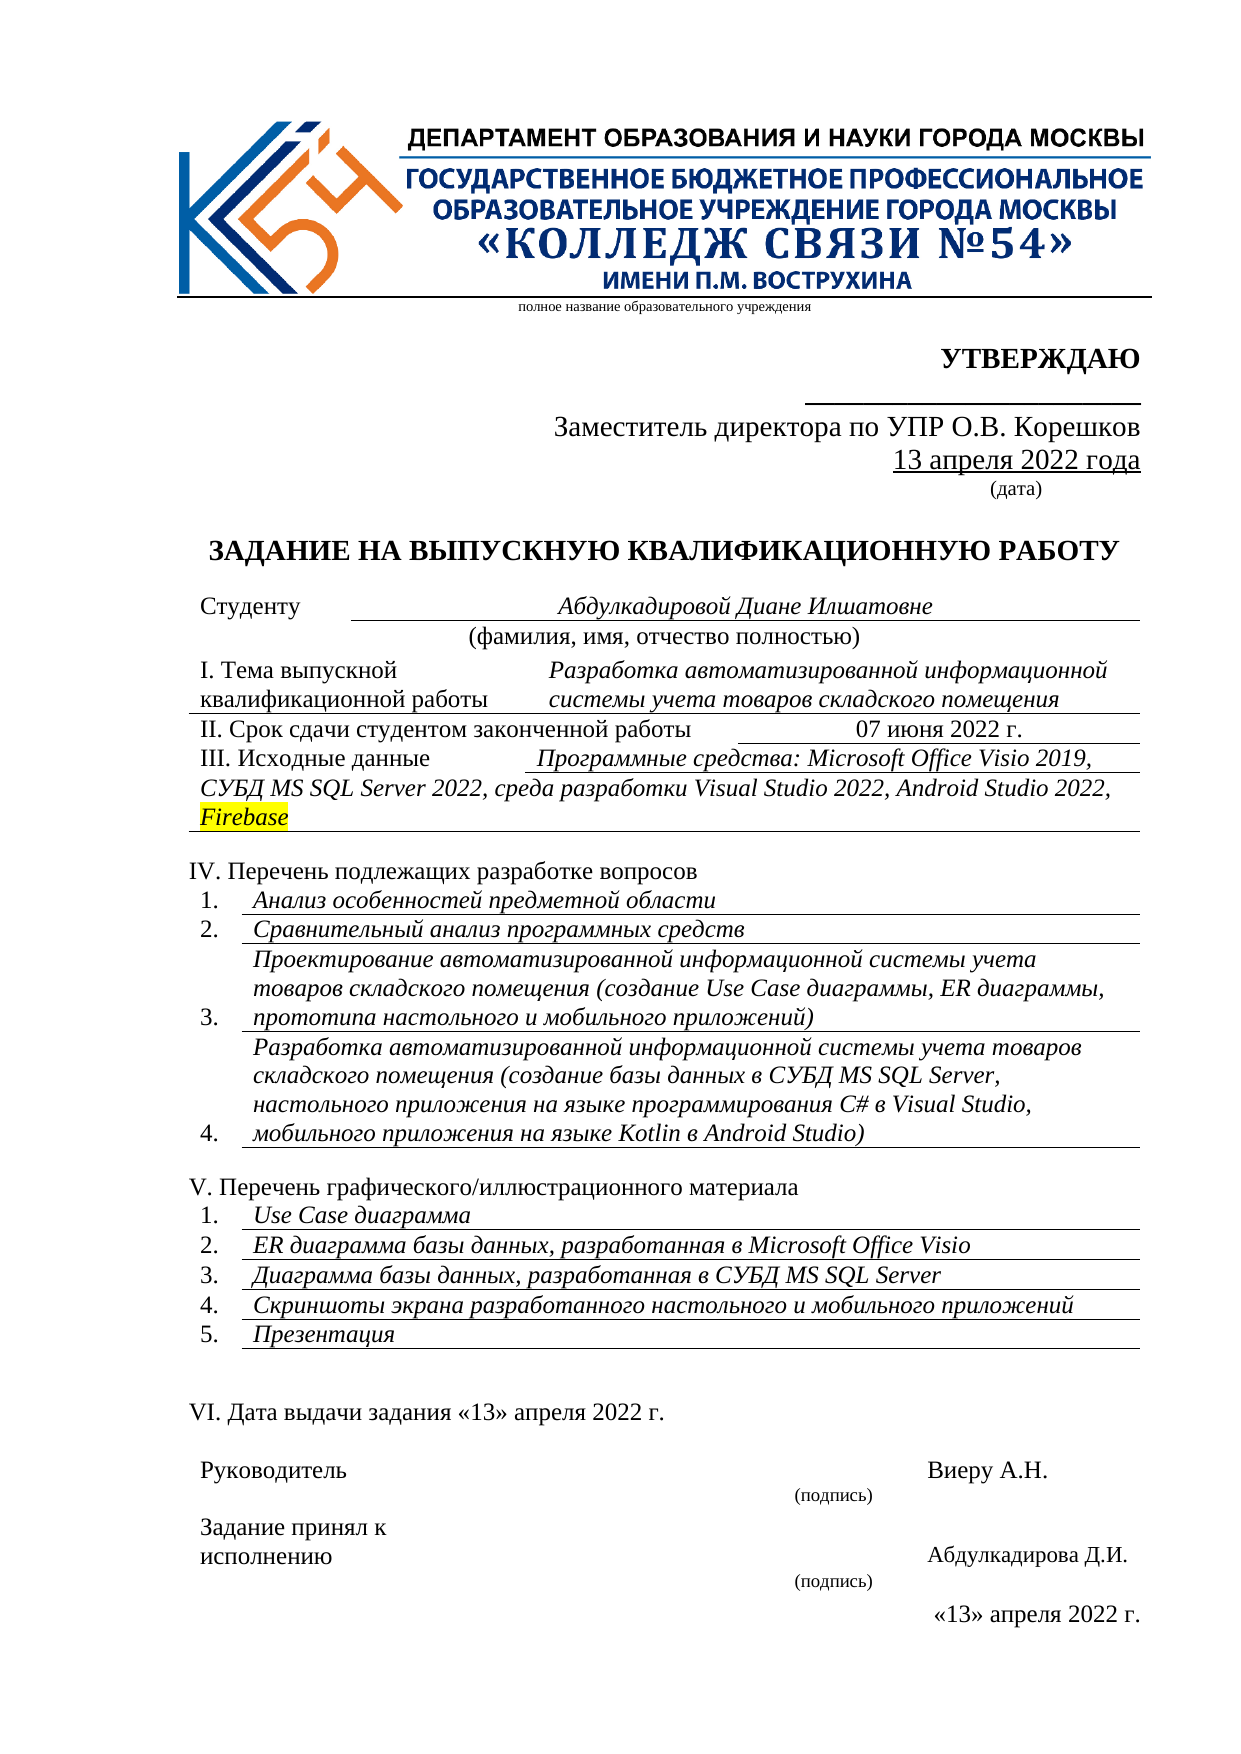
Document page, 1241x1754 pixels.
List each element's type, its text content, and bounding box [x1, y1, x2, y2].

picture [177, 118, 1152, 296]
table_cell ЗАДАНИЕ НА ВЫПУСКНУЮ КВАЛИФИКАЦИОННУЮ РАБОТУ IV. Перечень подлежащих разработке вопросов V. Перечень графического/иллюстрационного материала VI. Дата выдачи задания «13» апреля 2022 г. «13» апреля 2022 г. [177, 500, 1152, 1627]
text полное название образовательного учреждения [177, 298, 1152, 326]
table_cell (дата) [177, 476, 1152, 500]
table_cell _______________________ [177, 374, 1152, 409]
table_cell Заместитель директора по УПР О.В. Корешков 13 апреля 2022 года [177, 409, 1152, 476]
table_header УТВЕРЖДАЮ [177, 341, 1152, 374]
